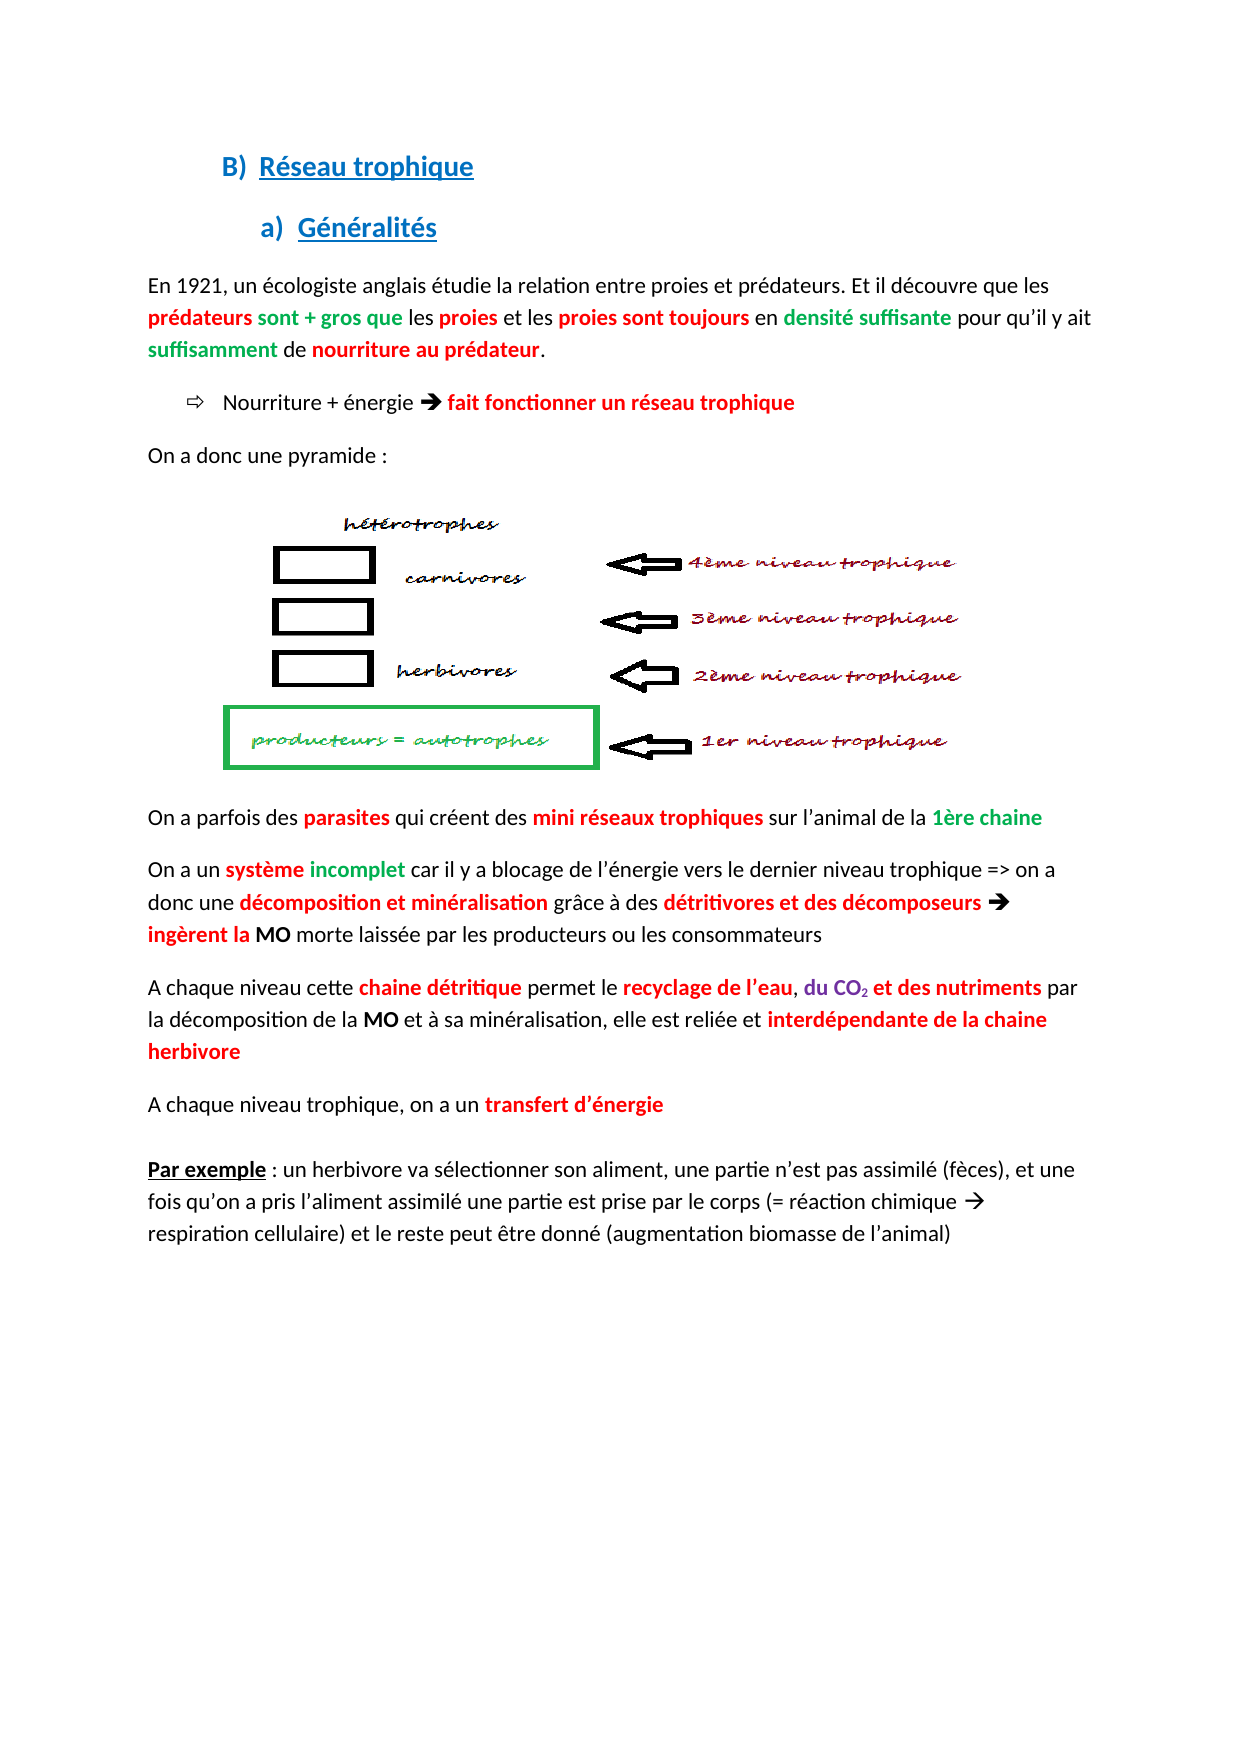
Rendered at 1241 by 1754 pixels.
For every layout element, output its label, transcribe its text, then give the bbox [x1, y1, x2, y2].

list Nourriture + énergie fait fonctionner un réseau trophique [185, 388, 1093, 417]
text On a un système incomplet car il y a blocage de l’énergie vers le dernier niveau trophique => on a donc une décomposition et minéralisation grâce à des détritivores et des décomposeurs ingèrent la MO morte laissée par les producteurs ou les consommateurs [148, 856, 1093, 948]
text On a donc une pyramide : [148, 442, 1093, 469]
text En 1921, un écologiste anglais étudie la relation entre proies et prédateurs. Et il découvre que les prédateurs sont + gros que les proies et les proies sont toujours en densité suffisante pour qu’il y ait suffisamment de nourriture au prédateur. [148, 271, 1093, 363]
text A chaque niveau trophique, on a un transfert d’énergie Par exemple : un herbivore va sélectionner son aliment, une partie n’est pas assimilé (fèces), et une fois qu’on a pris l’aliment assimilé une partie est prise par le corps (= réaction chimique respiration cellulaire) et le reste peut être donné (augmentation biomasse de l’animal) [148, 1090, 1093, 1247]
list Réseau trophique [222, 148, 1093, 183]
text A chaque niveau cette chaine détritique permet le recyclage de l’eau, du CO2 et des nutriments par la décomposition de la MO et à sa minéralisation, elle est reliée et interdépendante de la chaine herbivore [148, 973, 1093, 1065]
text On a parfois des parasites qui créent des mini réseaux trophiques sur l’animal de la 1ère chaine [148, 803, 1093, 831]
text Généralités [260, 209, 1093, 245]
picture [185, 494, 989, 778]
